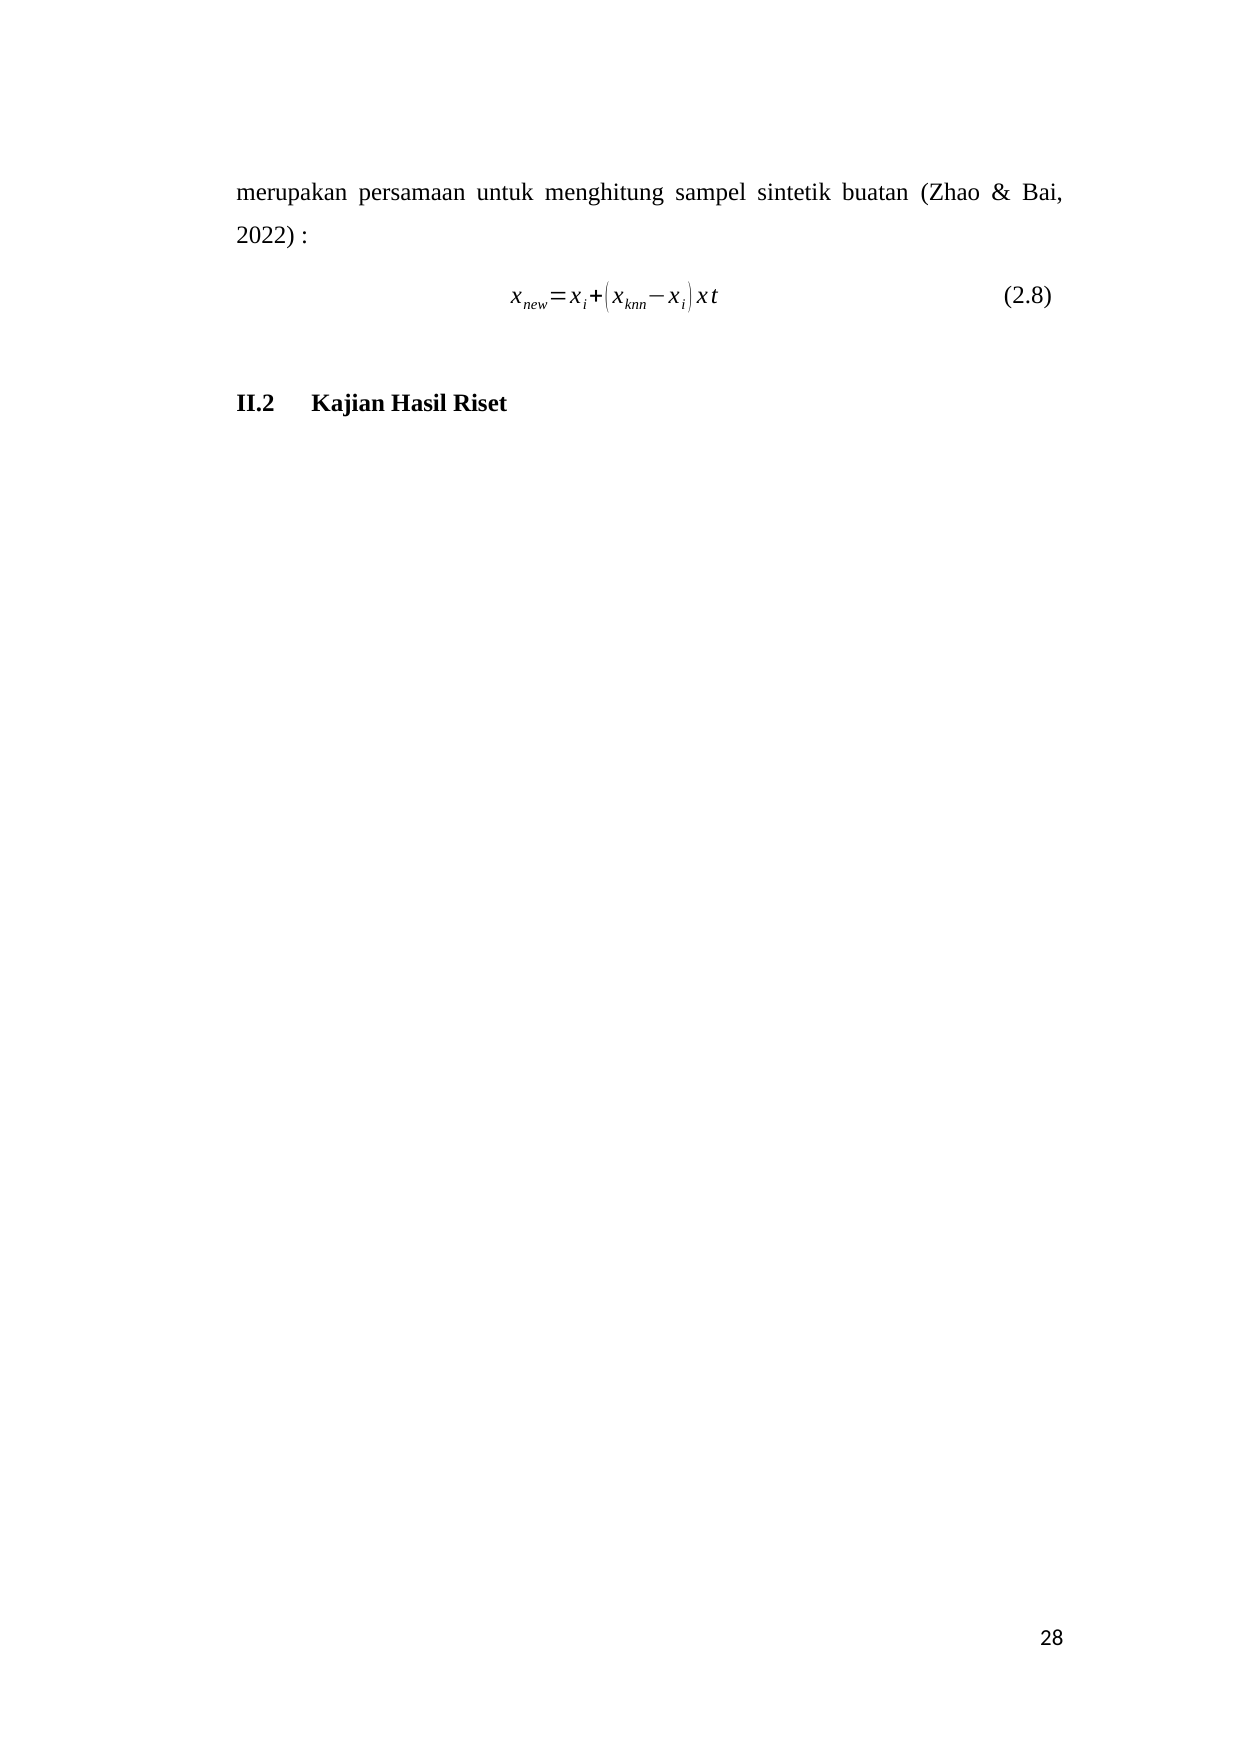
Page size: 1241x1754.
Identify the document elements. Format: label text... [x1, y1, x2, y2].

table_header (2.8) [918, 280, 1063, 328]
subtitle Kajian Hasil Riset [236, 388, 1063, 416]
table_header [236, 280, 917, 328]
